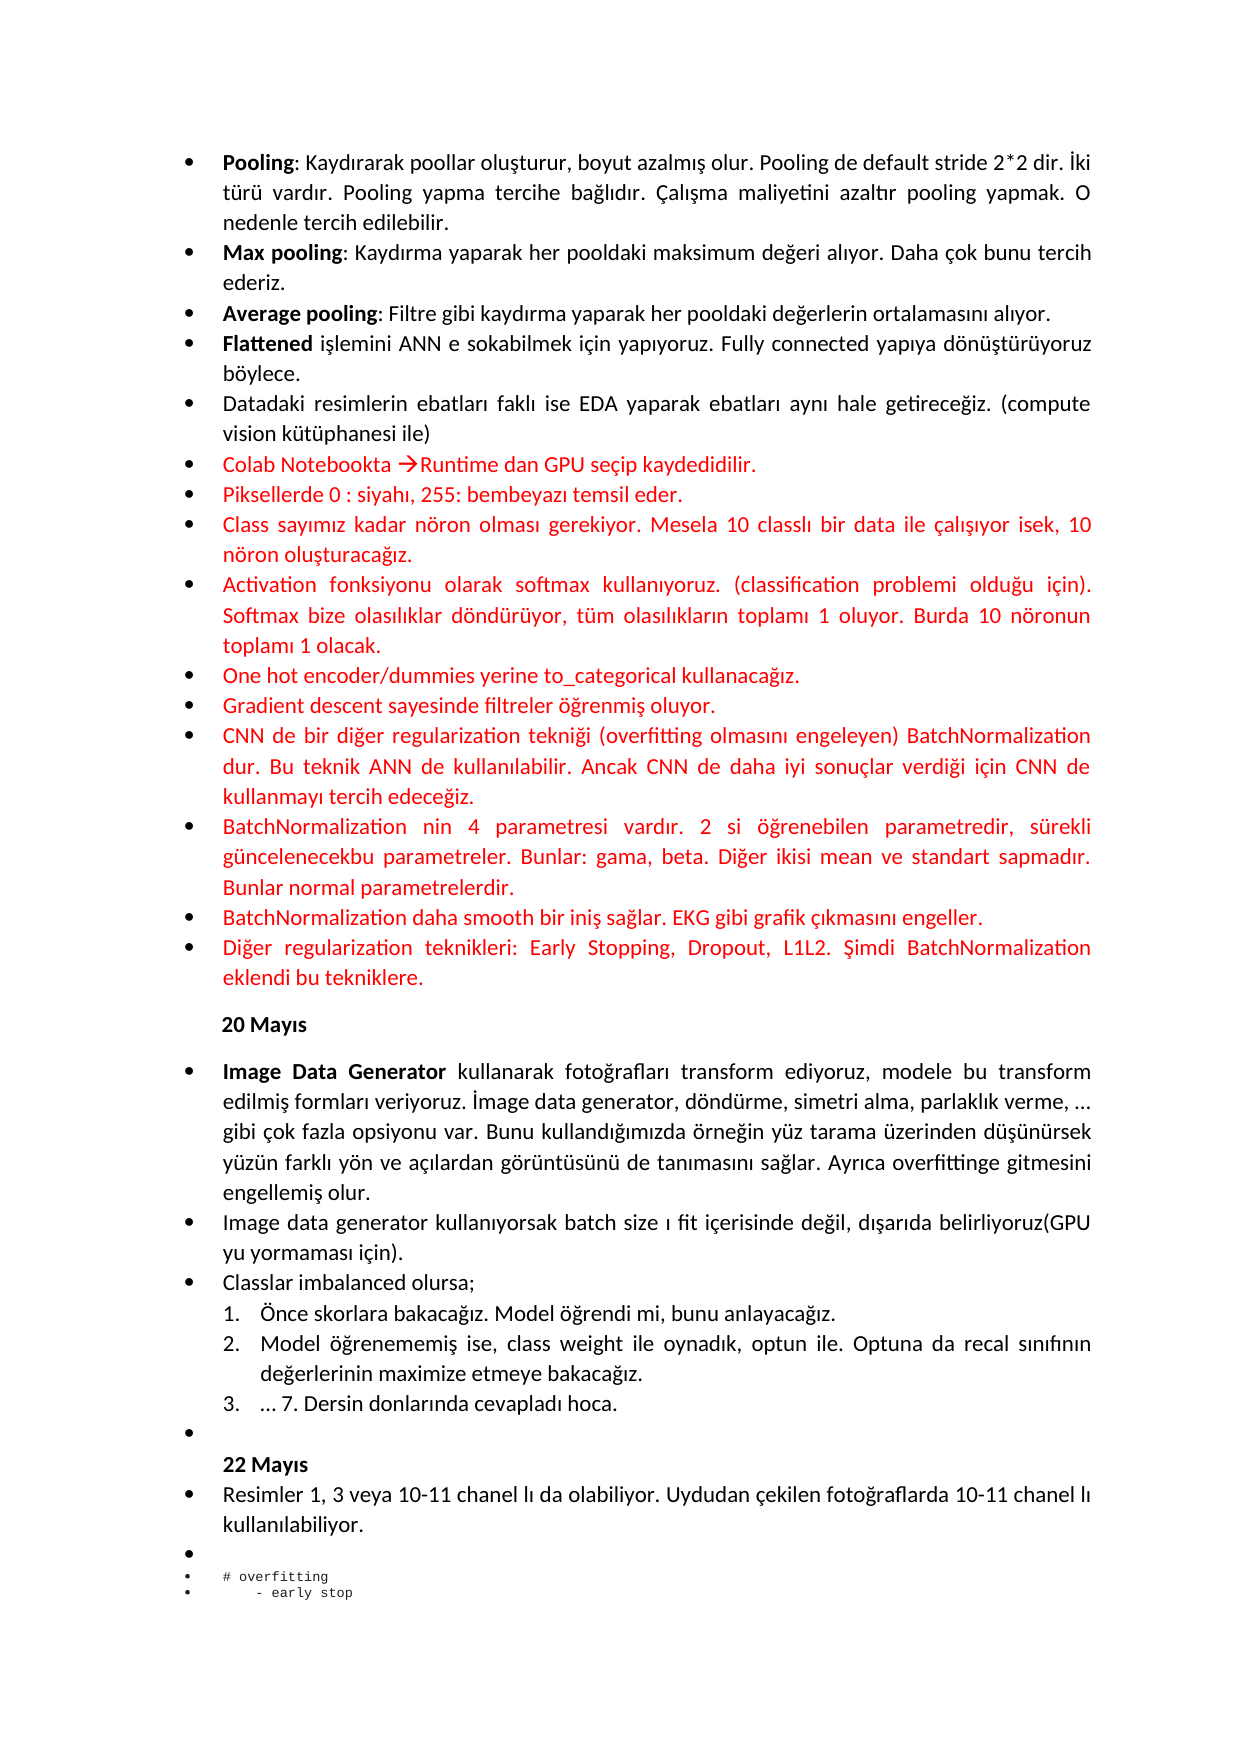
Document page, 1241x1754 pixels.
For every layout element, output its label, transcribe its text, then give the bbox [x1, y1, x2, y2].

list One hot encoder/dummies yerine to_categorical kullanacağız. [185, 661, 1093, 689]
list Classlar imbalanced olursa; [185, 1268, 1093, 1296]
list Resimler 1, 3 veya 10-11 chanel lı da olabiliyor. Uydudan çekilen fotoğraflarda 10-11 chanel lı kullanılabiliyor. [185, 1480, 1093, 1538]
list Gradient descent sayesinde filtreler öğrenmiş oluyor. [185, 691, 1093, 719]
list Class sayımız kadar nöron olması gerekiyor. Mesela 10 classlı bir data ile çalışıyor isek, 10 nöron oluşturacağız. [185, 510, 1093, 568]
list Activation fonksiyonu olarak softmax kullanıyoruz. (classification problemi olduğu için). Softmax bize olasılıklar döndürüyor, tüm olasılıkların toplamı 1 oluyor. Burda 10 nöronun toplamı 1 olacak. [185, 571, 1093, 659]
list Max pooling: Kaydırma yaparak her pooldaki maksimum değeri alıyor. Daha çok bunu tercih ederiz. [185, 238, 1093, 296]
list Flattened işlemini ANN e sokabilmek için yapıyoruz. Fully connected yapıya dönüştürüyoruz böylece. [185, 329, 1093, 387]
list BatchNormalization nin 4 parametresi vardır. 2 si öğrenebilen parametredir, sürekli güncelenecekbu parametreler. Bunlar: gama, beta. Diğer ikisi mean ve standart sapmadır. Bunlar normal parametrelerdir. [185, 812, 1093, 901]
list 22 Mayıs [223, 1450, 1093, 1478]
list Önce skorlara bakacağız. Model öğrendi mi, bunu anlayacağız. [223, 1299, 1093, 1327]
list - early stop [185, 1586, 1093, 1601]
list Datadaki resimlerin ebatları faklı ise EDA yaparak ebatları aynı hale getireceğiz. (compute vision kütüphanesi ile) [185, 389, 1093, 447]
text 20 Mayıs [221, 1010, 1093, 1038]
list … 7. Dersin donlarında cevapladı hoca. [223, 1389, 1093, 1417]
list Diğer regularization teknikleri: Early Stopping, Dropout, L1L2. Şimdi BatchNormalization eklendi bu tekniklere. [185, 933, 1093, 991]
list BatchNormalization daha smooth bir iniş sağlar. EKG gibi grafik çıkmasını engeller. [185, 903, 1093, 931]
list Image data generator kullanıyorsak batch size ı fit içerisinde değil, dışarıda belirliyoruz(GPU yu yormaması için). [185, 1208, 1093, 1266]
list Pooling: Kaydırarak poollar oluşturur, boyut azalmış olur. Pooling de default stride 2*2 dir. İki türü vardır. Pooling yapma tercihe bağlıdır. Çalışma maliyetini azaltır pooling yapmak. O nedenle tercih edilebilir. [185, 148, 1093, 236]
list Model öğrenememiş ise, class weight ile oynadık, optun ile. Optuna da recal sınıfının değerlerinin maximize etmeye bakacağız. [223, 1329, 1093, 1387]
list # overfitting [185, 1571, 1093, 1586]
list Image Data Generator kullanarak fotoğrafları transform ediyoruz, modele bu transform edilmiş formları veriyoruz. İmage data generator, döndürme, simetri alma, parlaklık verme, … gibi çok fazla opsiyonu var. Bunu kullandığımızda örneğin yüz tarama üzerinden düşünürsek yüzün farklı yön ve açılardan görüntüsünü de tanımasını sağlar. Ayrıca overfittinge gitmesini engellemiş olur. [185, 1057, 1093, 1206]
list Piksellerde 0 : siyahı, 255: bembeyazı temsil eder. [185, 480, 1093, 508]
list Colab Notebookta Runtime dan GPU seçip kaydedidilir. [185, 450, 1093, 478]
list CNN de bir diğer regularization tekniği (overfitting olmasını engeleyen) BatchNormalization dur. Bu teknik ANN de kullanılabilir. Ancak CNN de daha iyi sonuçlar verdiği için CNN de kullanmayı tercih edeceğiz. [185, 722, 1093, 810]
list Average pooling: Filtre gibi kaydırma yaparak her pooldaki değerlerin ortalamasını alıyor. [185, 299, 1093, 327]
